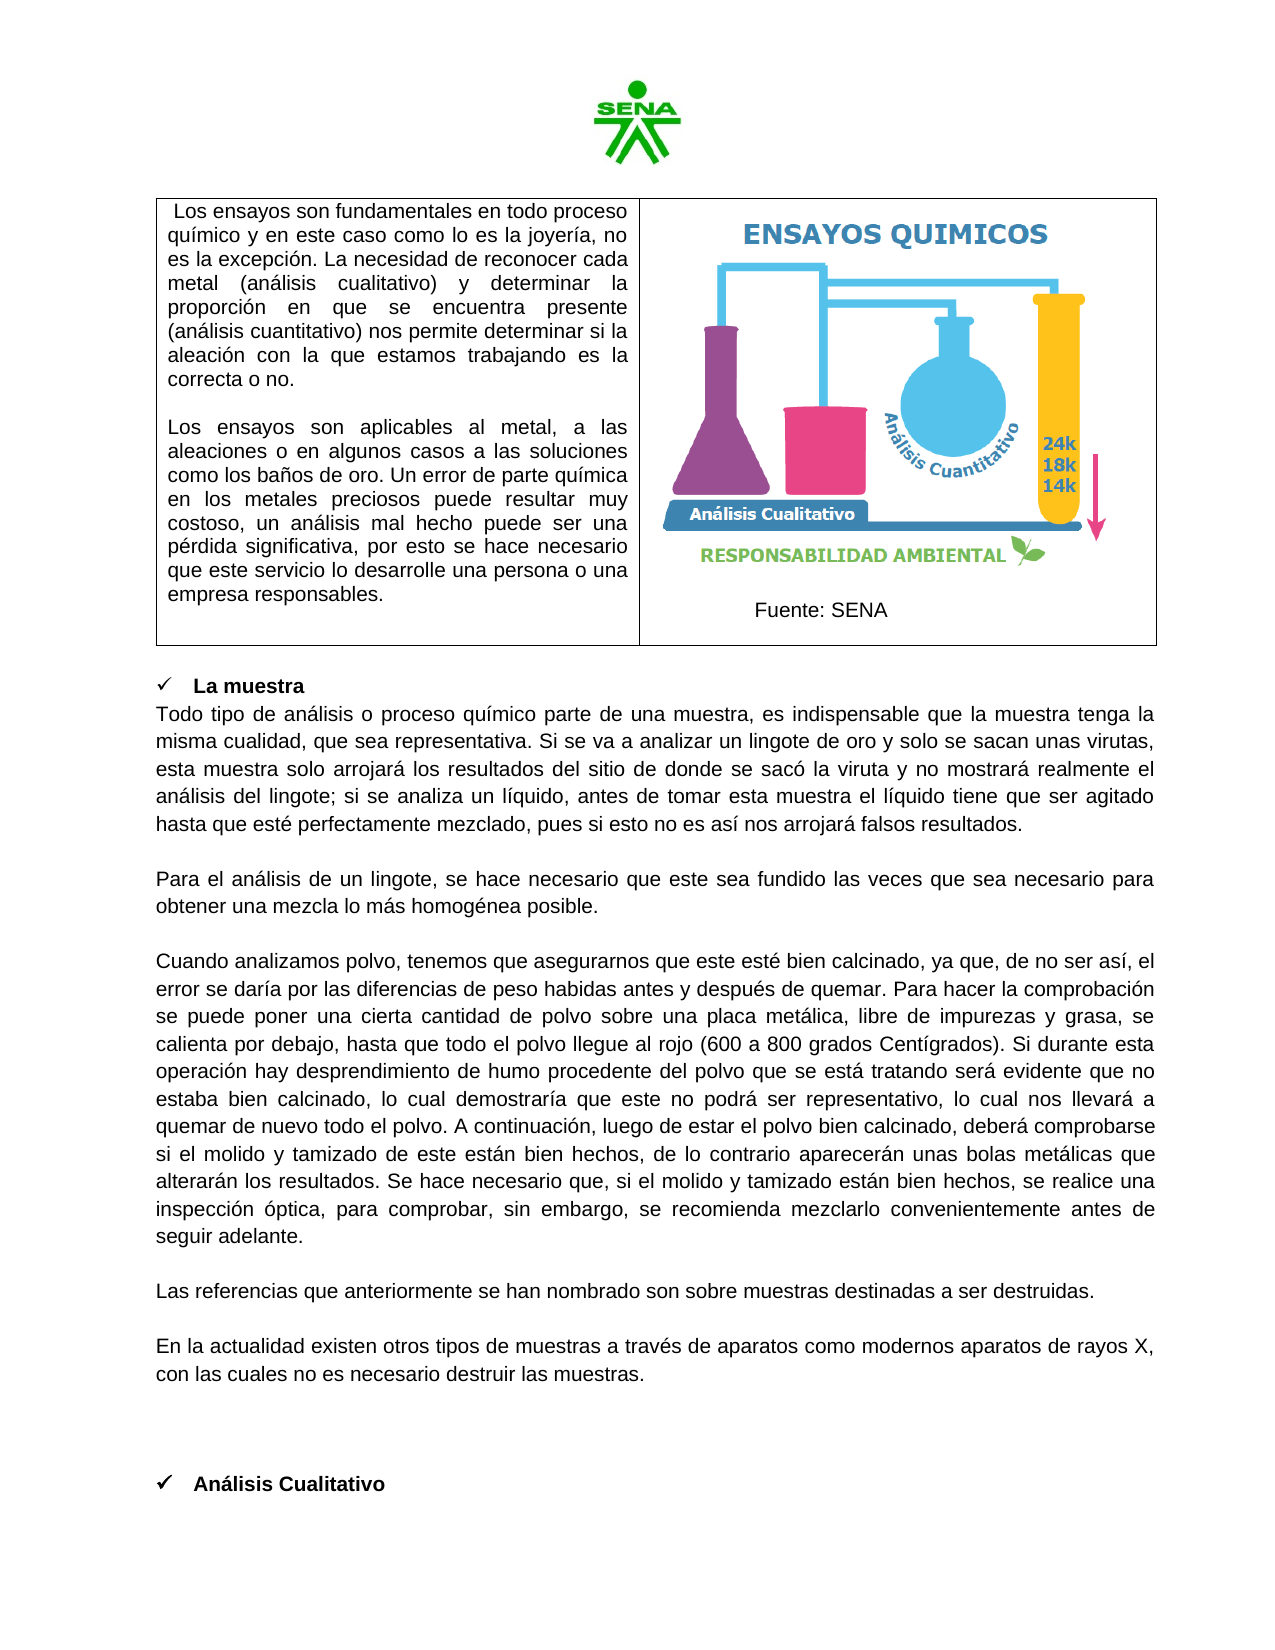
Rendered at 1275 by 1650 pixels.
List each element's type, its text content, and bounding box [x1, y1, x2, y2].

picture [650, 222, 1127, 572]
text Las referencias que anteriormente se han nombrado son sobre muestras destinadas a ser destruidas. [156, 1279, 1157, 1303]
text Cuando analizamos polvo, tenemos que asegurarnos que este esté bien calcinado, ya que, de no ser así, el error se daría por las diferencias de peso habidas antes y después de quemar. Para hacer la comprobación se puede poner una cierta cantidad de polvo sobre una placa metálica, libre de impurezas y grasa, se calienta por debajo, hasta que todo el polvo llegue al rojo (600 a 800 grados Centígrados). Si durante esta operación hay desprendimiento de humo procedente del polvo que se está tratando será evidente que no estaba bien calcinado, lo cual demostraría que este no podrá ser representativo, lo cual nos llevará a quemar de nuevo todo el polvo. A continuación, luego de estar el polvo bien calcinado, deberá comprobarse si el molido y tamizado de este están bien hechos, de lo contrario aparecerán unas bolas metálicas que alterarán los resultados. Se hace necesario que, si el molido y tamizado están bien hechos, se realice una inspección óptica, para comprobar, sin embargo, se recomienda mezclarlo convenientemente antes de seguir adelante. [156, 949, 1157, 1248]
text En la actualidad existen otros tipos de muestras a través de aparatos como modernos aparatos de rayos X, con las cuales no es necesario destruir las muestras. [156, 1334, 1157, 1386]
text Todo tipo de análisis o proceso químico parte de una muestra, es indispensable que la muestra tenga la misma cualidad, que sea representativa. Si se va a analizar un lingote de oro y solo se sacan unas virutas, esta muestra solo arrojará los resultados del sitio de donde se sacó la viruta y no mostrará realmente el análisis del lingote; si se analiza un líquido, antes de tomar esta muestra el líquido tiene que ser agitado hasta que esté perfectamente mezclado, pues si esto no es así nos arrojará falsos resultados. [156, 702, 1157, 836]
table_header Fuente: SENA [640, 199, 1156, 645]
list La muestra [156, 674, 1157, 698]
table_header Los ensayos son fundamentales en todo proceso químico y en este caso como lo es la joyería, no es la excepción. La necesidad de reconocer cada metal (análisis cualitativo) y determinar la proporción en que se encuentra presente (análisis cuantitativo) nos permite determinar si la aleación con la que estamos trabajando es la correcta o no. Los ensayos son aplicables al metal, a las aleaciones o en algunos casos a las soluciones como los baños de oro. Un error de parte química en los metales preciosos puede resultar muy costoso, un análisis mal hecho puede ser una pérdida significativa, por esto se hace necesario que este servicio lo desarrolle una persona o una empresa responsables. [157, 199, 639, 645]
text Para el análisis de un lingote, se hace necesario que este sea fundido las veces que sea necesario para obtener una mezcla lo más homogénea posible. [156, 867, 1157, 918]
list Análisis Cualitativo [156, 1472, 1157, 1496]
picture [588, 75, 687, 172]
